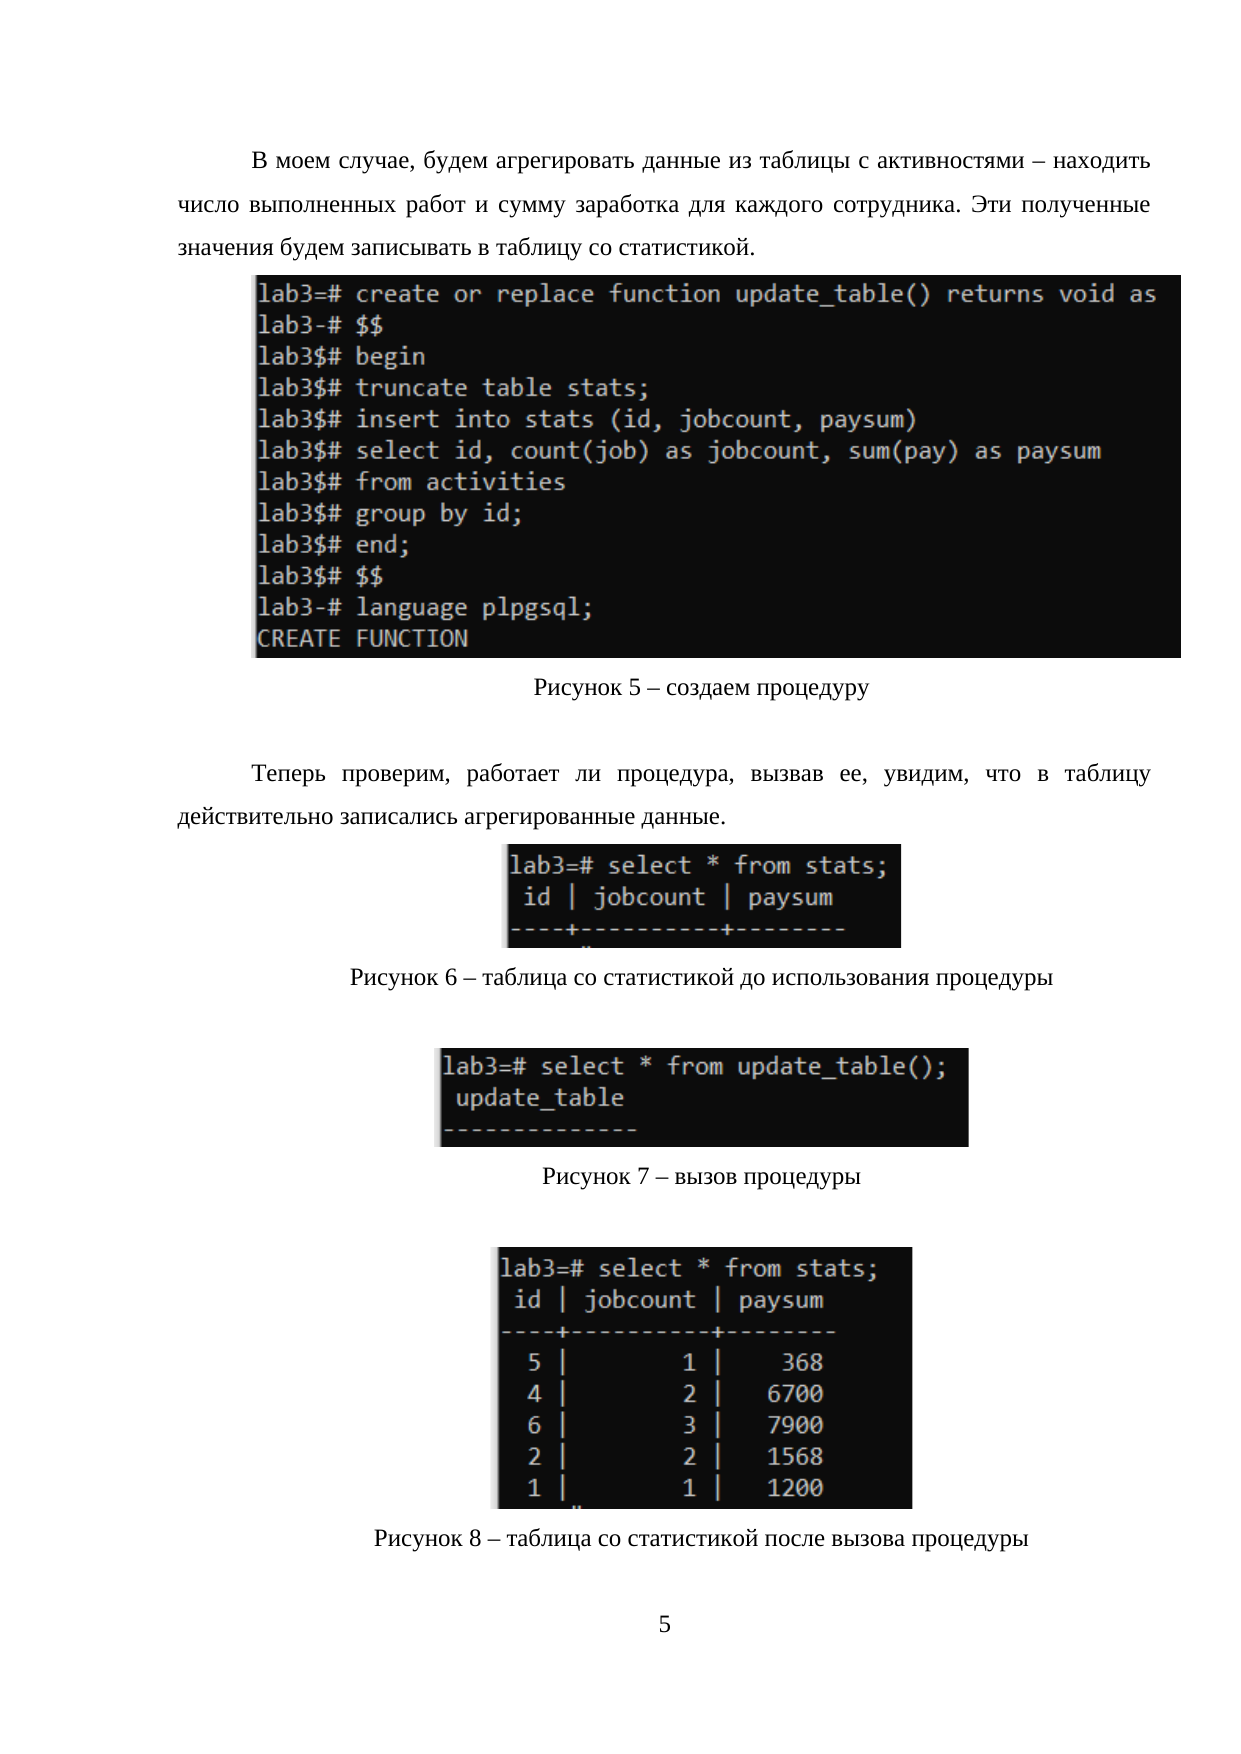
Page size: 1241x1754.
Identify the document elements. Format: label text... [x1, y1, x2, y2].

text Теперь проверим, работает ли процедура, вызвав ее, увидим, что в таблицу действительно записались агрегированные данные. [177, 758, 1152, 830]
picture [490, 1247, 913, 1509]
text Рисунок 8 – таблица со статистикой после вызова процедуры [177, 1523, 1152, 1551]
text Рисунок 5 – создаем процедуру [177, 672, 1152, 701]
picture [434, 1048, 969, 1147]
text В моем случае, будем агрегировать данные из таблицы с активностями – находить число выполненных работ и сумму заработка для каждого сотрудника. Эти полученные значения будем записывать в таблицу со статистикой. [177, 146, 1152, 261]
text Рисунок 7 – вызов процедуры [177, 1161, 1152, 1190]
text Рисунок 6 – таблица со статистикой до использования процедуры [177, 962, 1152, 991]
picture [251, 275, 1181, 658]
picture [501, 844, 902, 948]
